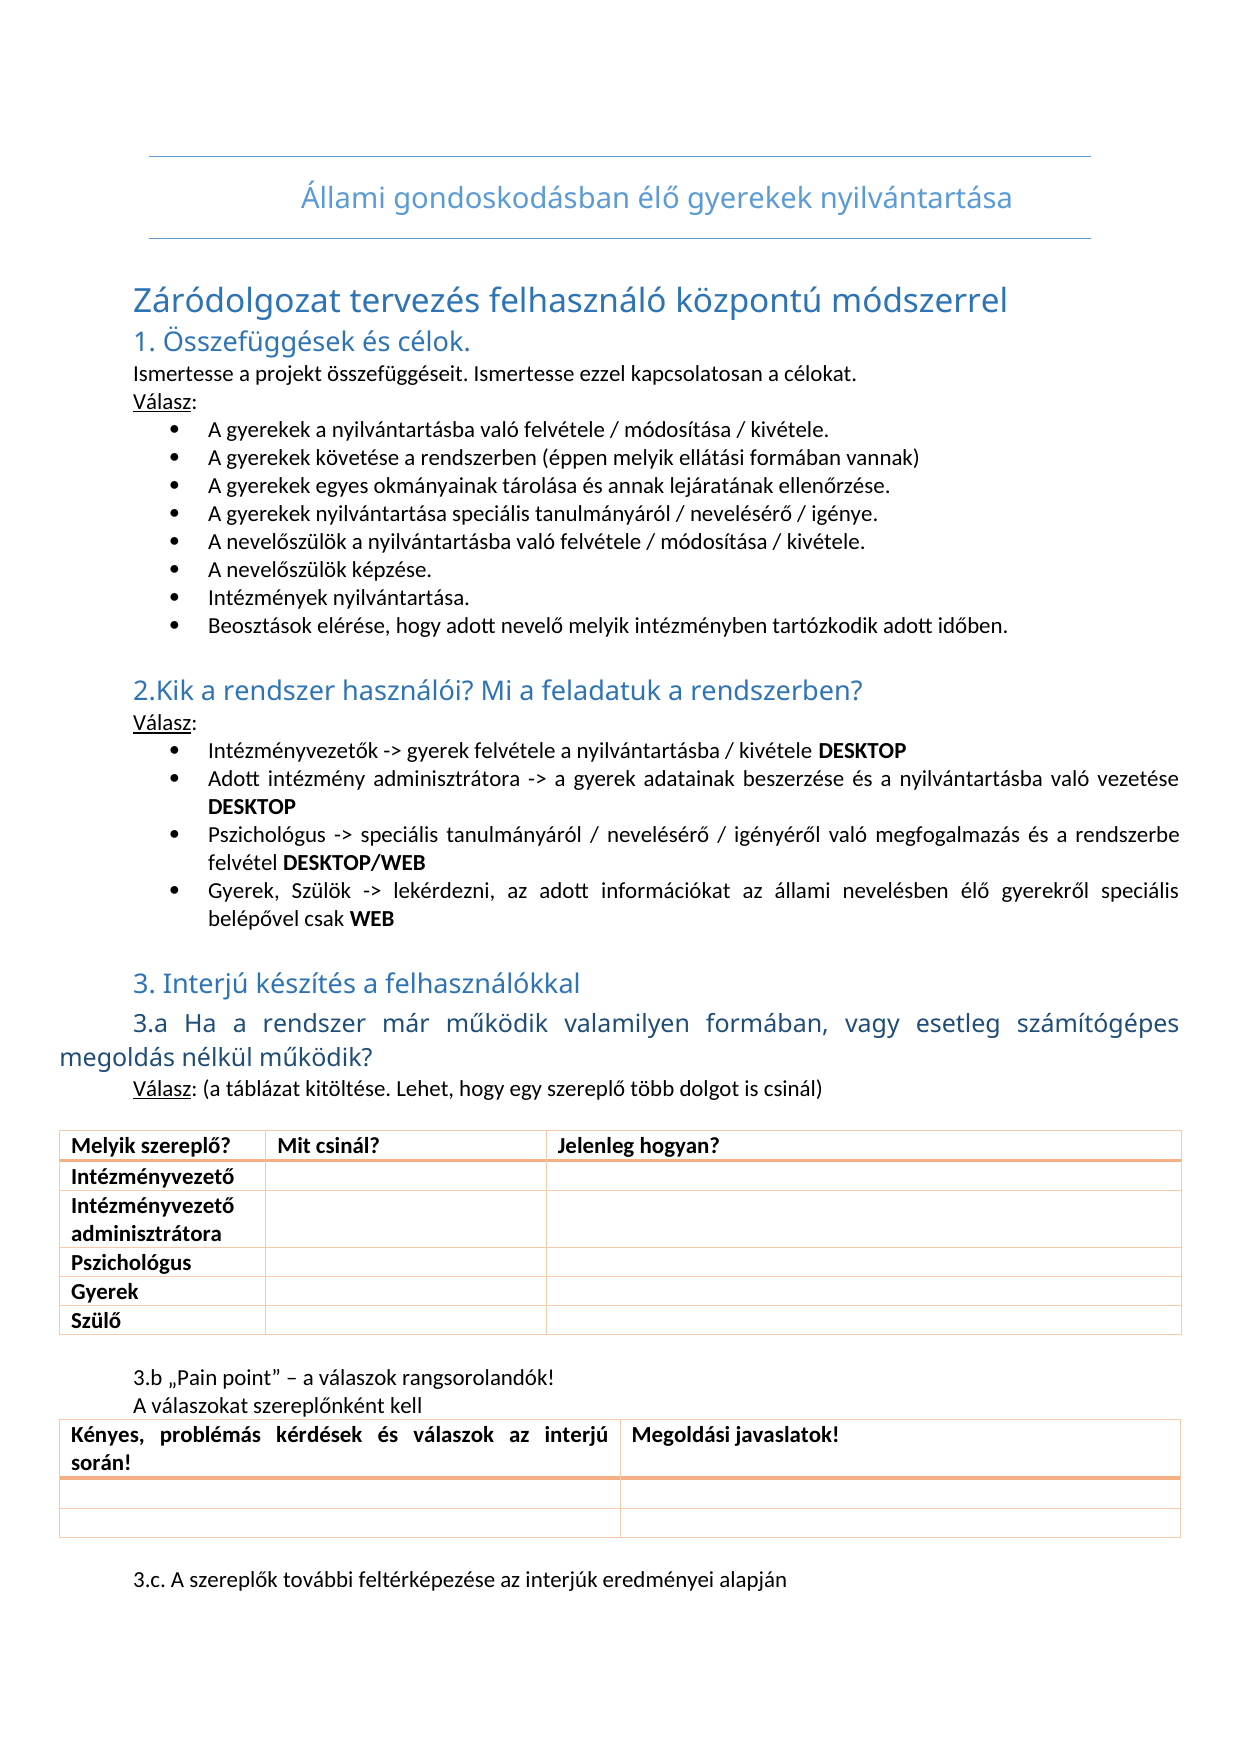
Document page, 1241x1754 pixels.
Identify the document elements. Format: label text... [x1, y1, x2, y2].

table_cell [547, 1162, 1181, 1190]
text Állami gondoskodásban élő gyerekek nyilvántartása [149, 157, 1091, 238]
table_cell Pszichológus [60, 1248, 265, 1276]
text Válasz: [59, 387, 1181, 415]
table_cell Intézményvezető [60, 1162, 265, 1190]
text 3.b „Pain point” – a válaszok rangsorolandók! [59, 1363, 1181, 1391]
text 3.c. A szereplők további feltérképezése az interjúk eredményei alapján [59, 1566, 1181, 1594]
table_cell Szülő [60, 1306, 265, 1334]
subtitle 3. Interjú készítés a felhasználókkal [59, 964, 1181, 1001]
table_cell [621, 1509, 1180, 1537]
table_cell [547, 1306, 1181, 1334]
table_header Kényes, problémás kérdések és válaszok az interjú során! [60, 1420, 620, 1476]
table_header Mit csinál? [266, 1131, 546, 1159]
table_header Megoldási javaslatok! [621, 1420, 1180, 1476]
subtitle 2.Kik a rendszer használói? Mi a feladatuk a rendszerben? [59, 671, 1181, 708]
list Gyerek, Szülök -> lekérdezni, az adott információkat az állami nevelésben élő gyerekről speciális belépővel csak WEB [170, 876, 1181, 932]
list A nevelőszülök képzése. [170, 555, 1181, 583]
table_cell Gyerek [60, 1277, 265, 1305]
list A gyerekek követése a rendszerben (éppen melyik ellátási formában vannak) [170, 443, 1181, 471]
table_cell [266, 1277, 546, 1305]
text Válasz: (a táblázat kitöltése. Lehet, hogy egy szereplő több dolgot is csinál) [59, 1074, 1181, 1102]
table_cell [621, 1480, 1180, 1507]
table_cell [266, 1248, 546, 1276]
table_cell [547, 1191, 1181, 1247]
subtitle 1. Összefüggések és célok. [59, 322, 1181, 359]
list Pszichológus -> speciális tanulmányáról / nevelésérő / igényéről való megfogalmazás és a rendszerbe felvétel DESKTOP/WEB [170, 820, 1181, 876]
table_cell [266, 1306, 546, 1334]
table_cell [60, 1509, 620, 1537]
subtitle 3.a Ha a rendszer már működik valamilyen formában, vagy esetleg számítógépes megoldás nélkül működik? [59, 1006, 1181, 1074]
list A nevelőszülök a nyilvántartásba való felvétele / módosítása / kivétele. [170, 527, 1181, 555]
list A gyerekek nyilvántartása speciális tanulmányáról / nevelésérő / igénye. [170, 499, 1181, 527]
list Adott intézmény adminisztrátora -> a gyerek adatainak beszerzése és a nyilvántartásba való vezetése DESKTOP [170, 764, 1181, 820]
table_header Melyik szereplő? [60, 1131, 265, 1159]
table_cell [266, 1191, 546, 1247]
list A gyerekek a nyilvántartásba való felvétele / módosítása / kivétele. [170, 415, 1181, 443]
list Intézményvezetők -> gyerek felvétele a nyilvántartásba / kivétele DESKTOP [170, 736, 1181, 764]
table_cell [266, 1162, 546, 1190]
table_header Jelenleg hogyan? [547, 1131, 1181, 1159]
text Ismertesse a projekt összefüggéseit. Ismertesse ezzel kapcsolatosan a célokat. [59, 359, 1181, 387]
text Válasz: [59, 708, 1181, 736]
list A gyerekek egyes okmányainak tárolása és annak lejáratának ellenőrzése. [170, 471, 1181, 499]
subtitle Záródolgozat tervezés felhasználó központú módszerrel [59, 277, 1181, 322]
list Intézmények nyilvántartása. [170, 583, 1181, 611]
list Beosztások elérése, hogy adott nevelő melyik intézményben tartózkodik adott időben. [170, 611, 1181, 639]
table_cell [547, 1277, 1181, 1305]
table_cell [547, 1248, 1181, 1276]
text A válaszokat szereplőnként kell [59, 1391, 1181, 1419]
table_cell [60, 1480, 620, 1507]
table_cell Intézményvezető adminisztrátora [60, 1191, 265, 1247]
